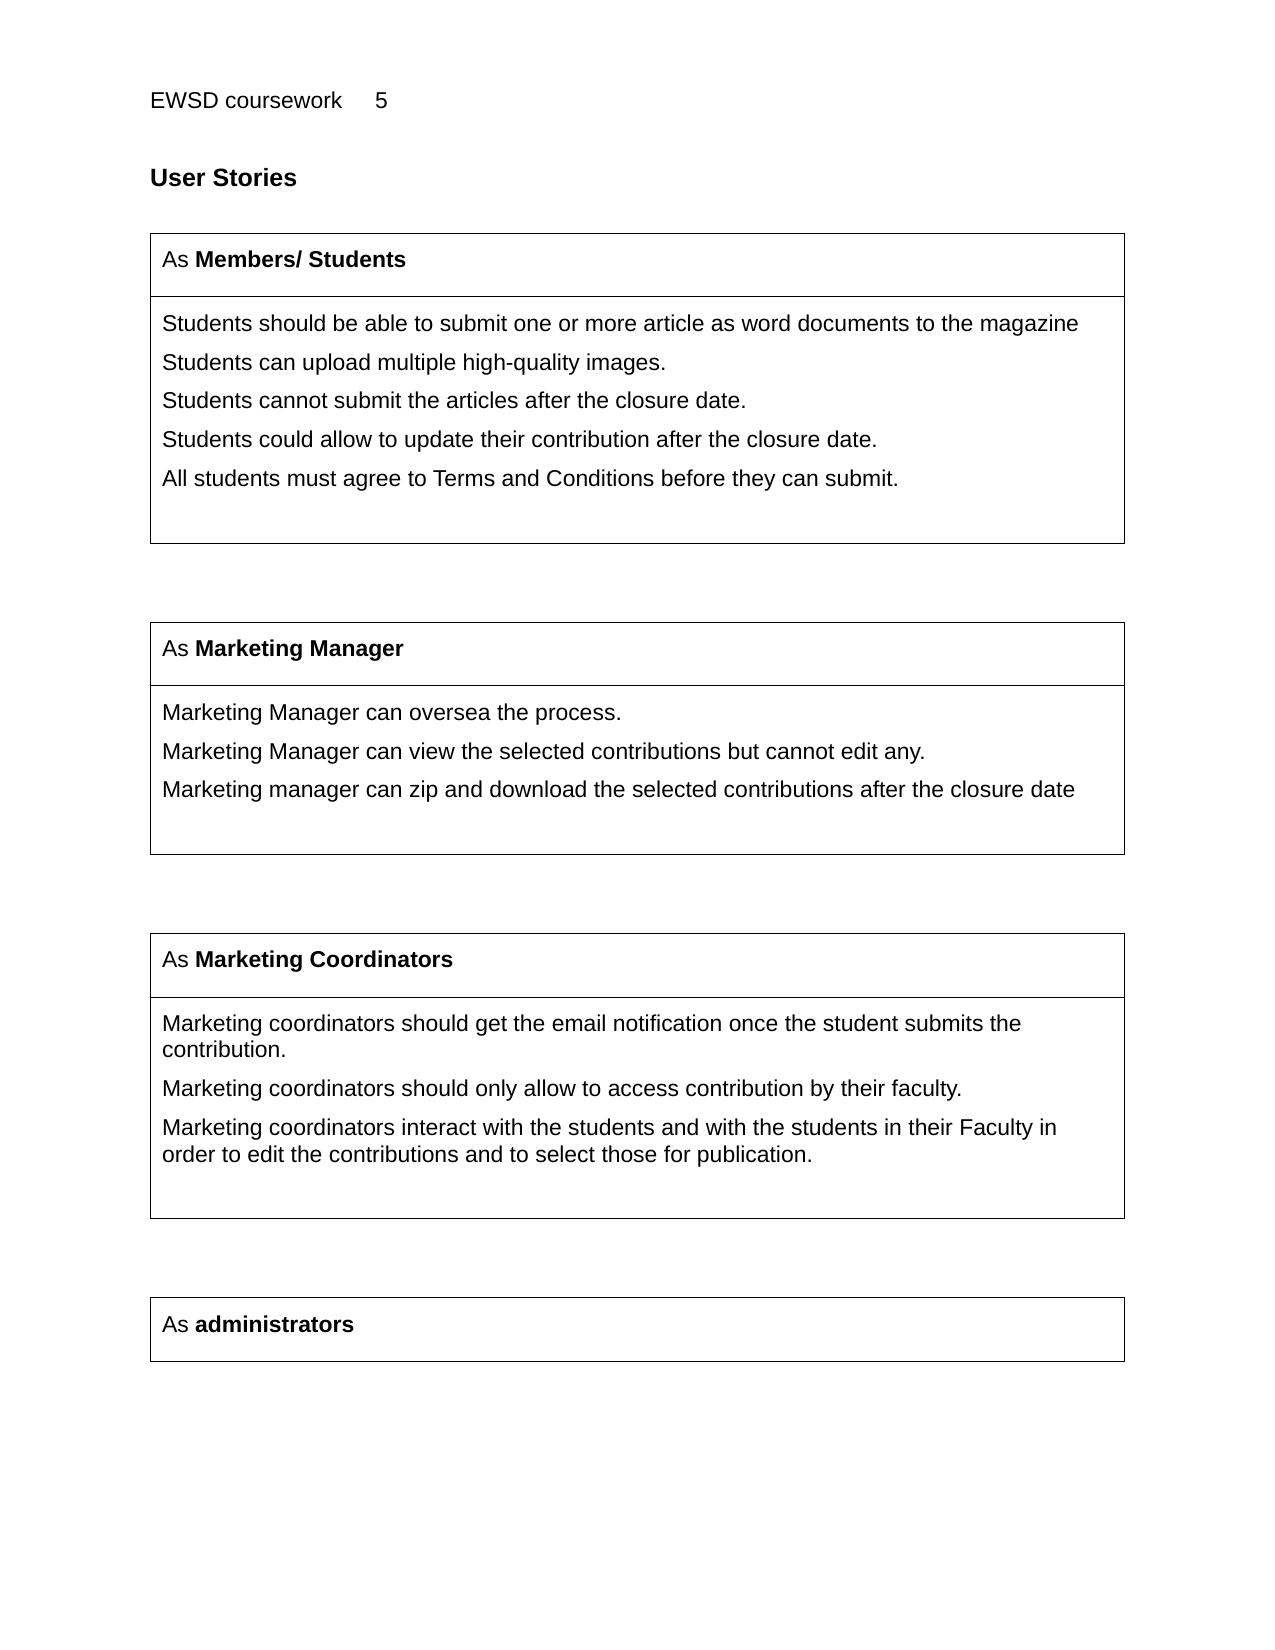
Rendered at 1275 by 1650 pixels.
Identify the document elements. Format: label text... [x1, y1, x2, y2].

table_header As Members/ Students [151, 234, 1124, 296]
table_cell Students should be able to submit one or more article as word documents to the magazine Students can upload multiple high-quality images. Students cannot submit the articles after the closure date. Students could allow to update their contribution after the closure date. All students must agree to Terms and Conditions before they can submit. [151, 297, 1124, 543]
table_cell Marketing Manager can oversea the process. Marketing Manager can view the selected contributions but cannot edit any. Marketing manager can zip and download the selected contributions after the closure date [151, 686, 1124, 854]
title User Stories [150, 162, 1125, 191]
table_cell Marketing coordinators should get the email notification once the student submits the contribution. Marketing coordinators should only allow to access contribution by their faculty. Marketing coordinators interact with the students and with the students in their Faculty in order to edit the contributions and to select those for publication. [151, 998, 1124, 1218]
table_header As Marketing Manager [151, 623, 1124, 685]
table_header As Marketing Coordinators [151, 934, 1124, 997]
table_header As administrators [151, 1298, 1124, 1361]
